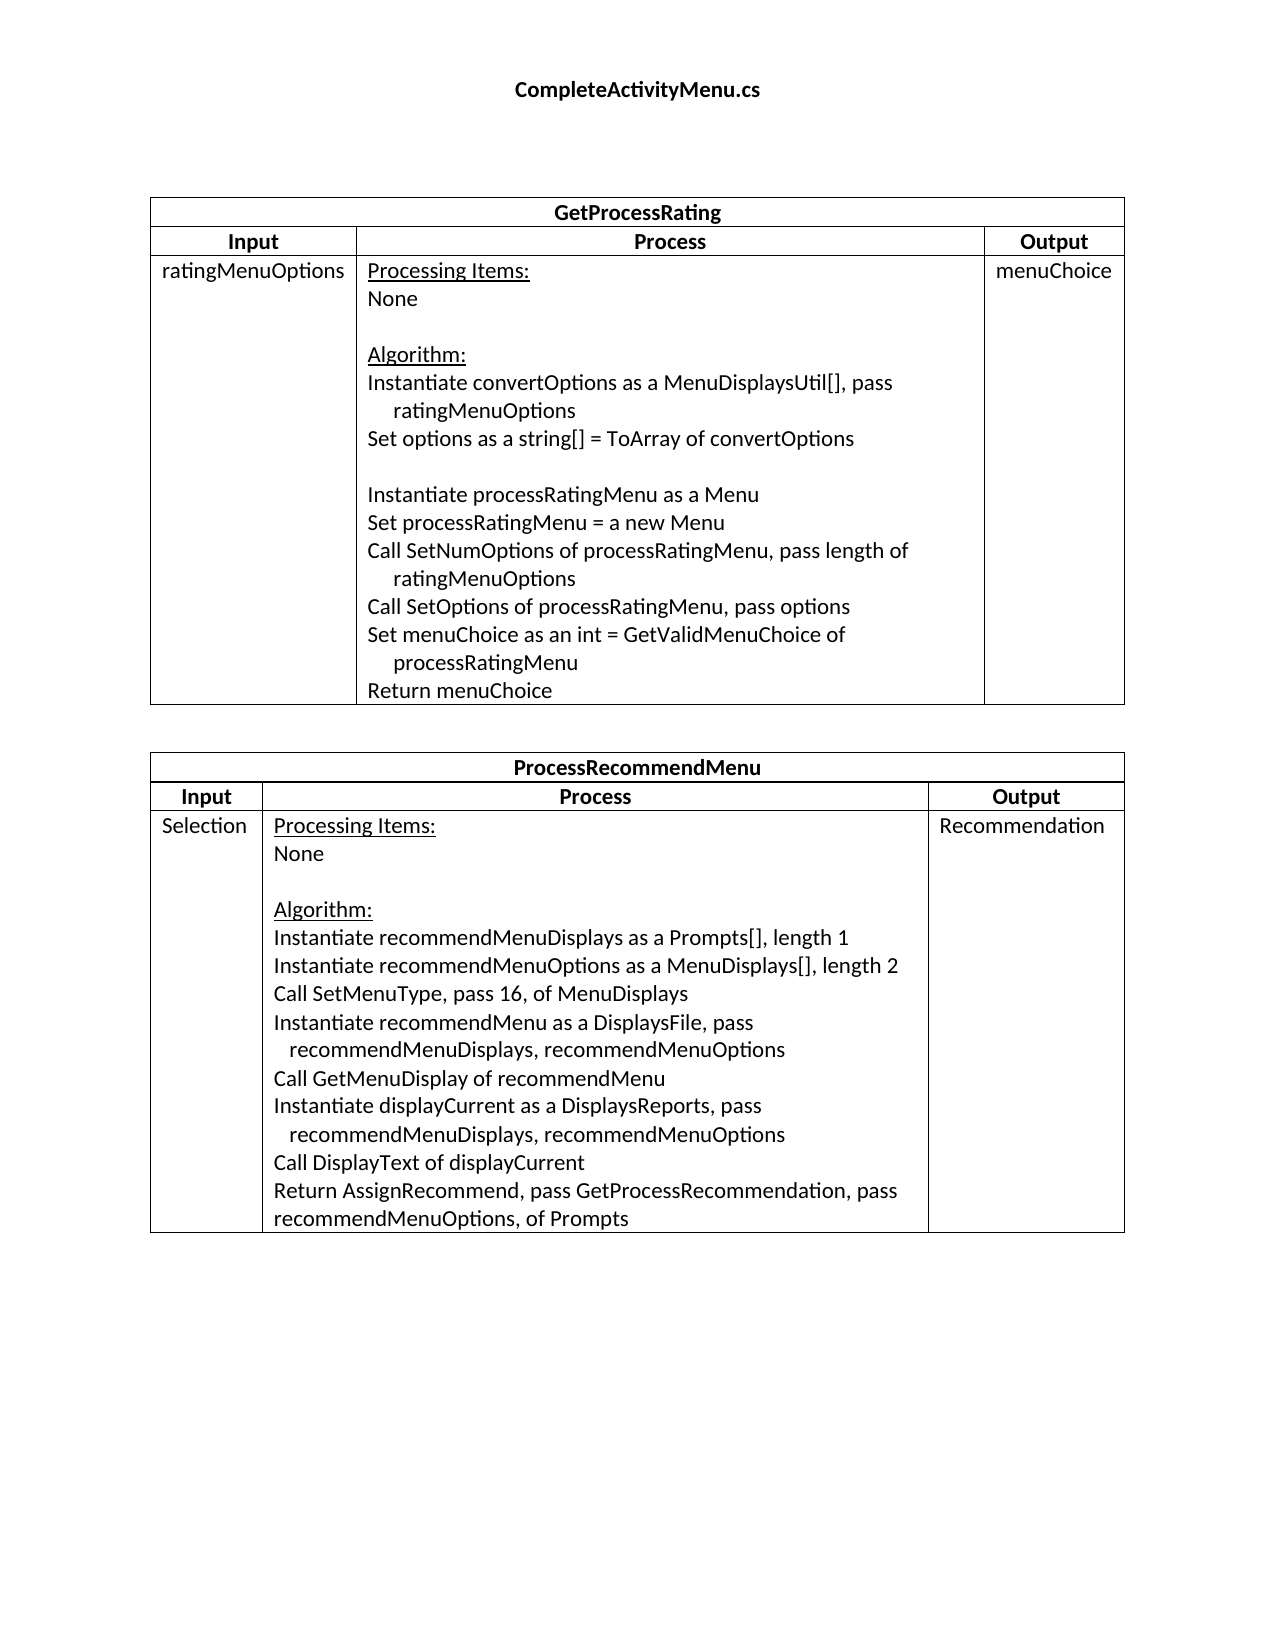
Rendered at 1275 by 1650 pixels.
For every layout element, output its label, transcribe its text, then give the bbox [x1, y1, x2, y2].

table_cell Output [929, 783, 1124, 810]
table_cell ratingMenuOptions [151, 256, 356, 704]
table_header GetProcessRating [151, 198, 1124, 226]
table_cell Selection [151, 811, 262, 1232]
table_cell Processing Items: None Algorithm: Instantiate recommendMenuDisplays as a Prompts[], length 1 Instantiate recommendMenuOptions as a MenuDisplays[], length 2 Call SetMenuType, pass 16, of MenuDisplays Instantiate recommendMenu as a DisplaysFile, pass recommendMenuDisplays, recommendMenuOptions Call GetMenuDisplay of recommendMenu Instantiate displayCurrent as a DisplaysReports, pass recommendMenuDisplays, recommendMenuOptions Call DisplayText of displayCurrent Return AssignRecommend, pass GetProcessRecommendation, pass recommendMenuOptions, of Prompts [263, 811, 928, 1232]
table_cell Output [985, 227, 1124, 255]
table_cell Processing Items: None Algorithm: Instantiate convertOptions as a MenuDisplaysUtil[], pass ratingMenuOptions Set options as a string[] = ToArray of convertOptions Instantiate processRatingMenu as a Menu Set processRatingMenu = a new Menu Call SetNumOptions of processRatingMenu, pass length of ratingMenuOptions Call SetOptions of processRatingMenu, pass options Set menuChoice as an int = GetValidMenuChoice of processRatingMenu Return menuChoice [357, 256, 984, 704]
table_header ProcessRecommendMenu [151, 753, 1124, 781]
table_cell menuChoice [985, 256, 1124, 704]
table_cell Process [263, 783, 928, 810]
table_cell Input [151, 227, 356, 255]
table_cell Process [357, 227, 984, 255]
table_cell Recommendation [929, 811, 1124, 1232]
table_cell Input [151, 783, 262, 810]
